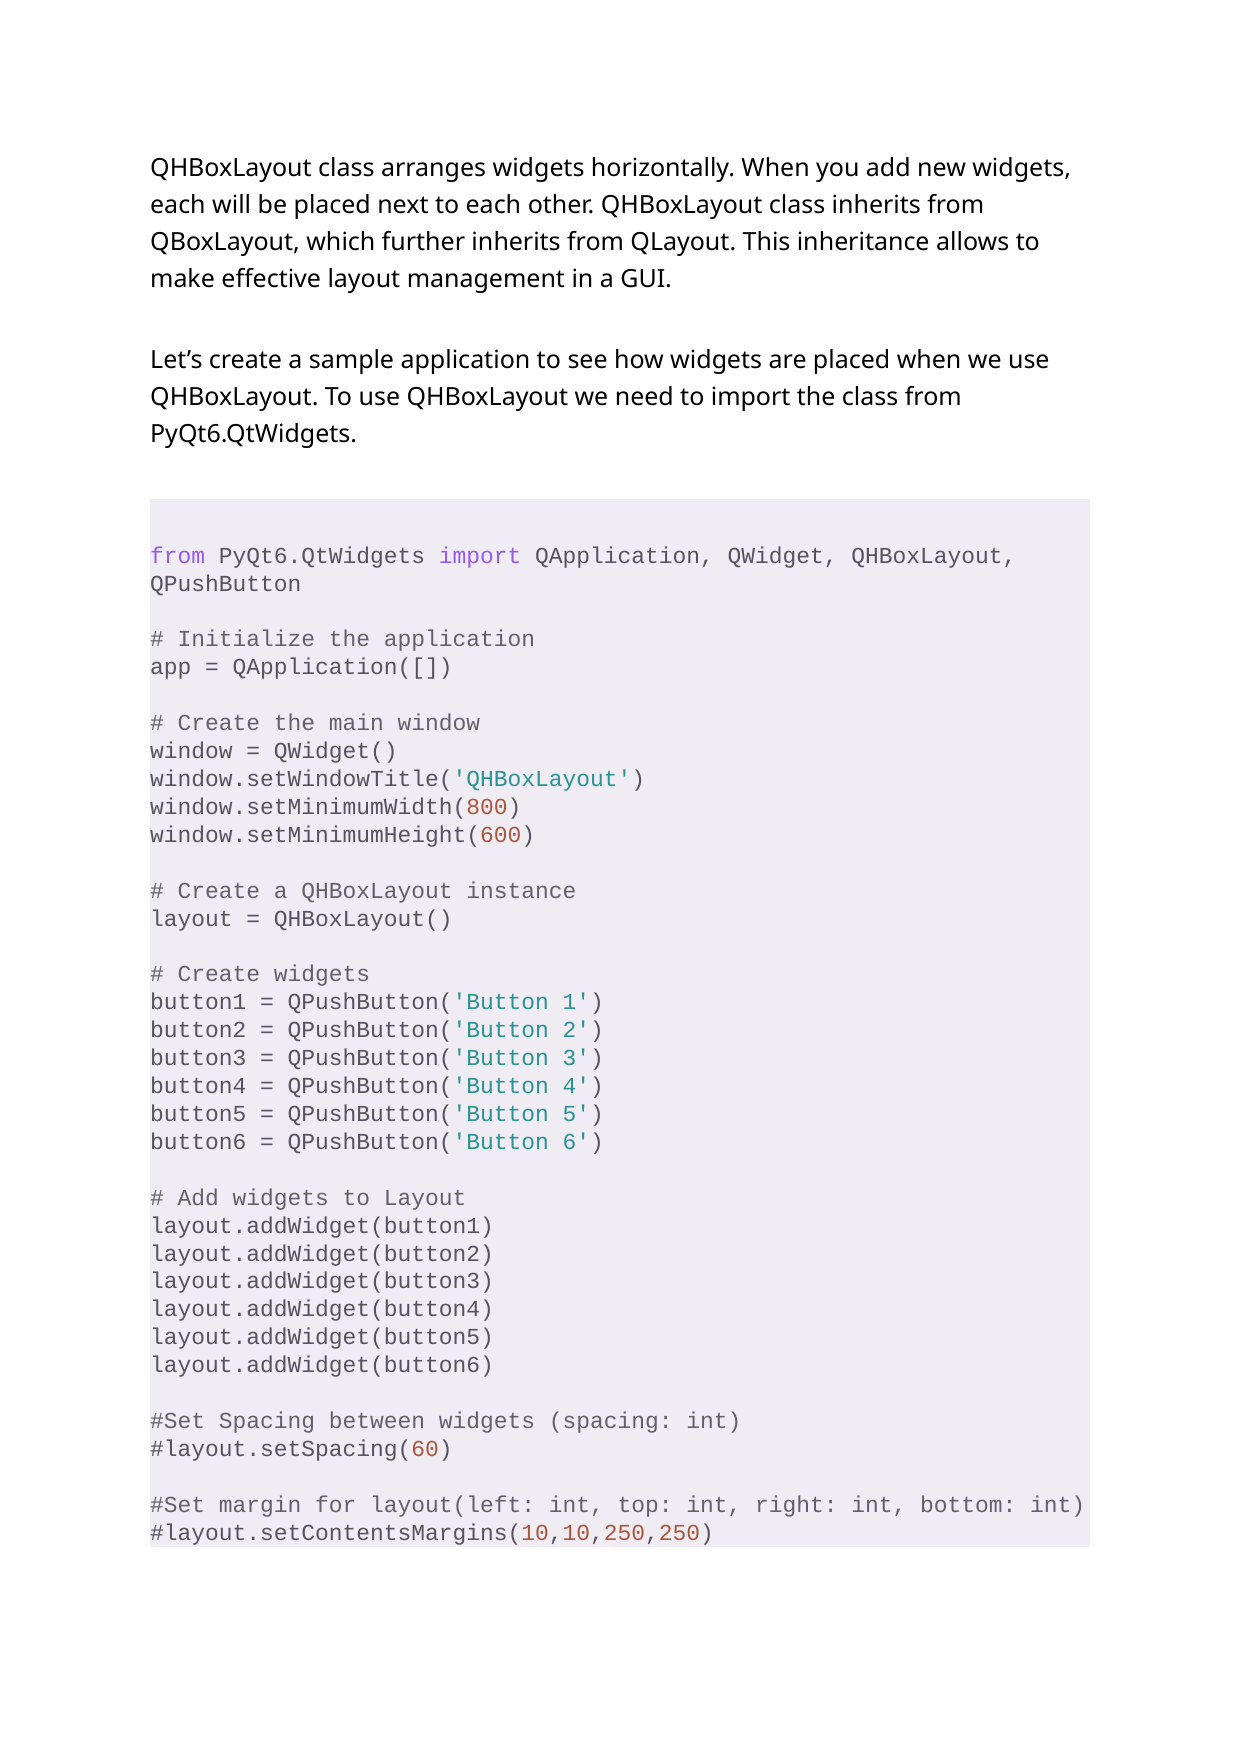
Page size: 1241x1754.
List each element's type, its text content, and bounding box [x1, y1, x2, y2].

text from PyQt6.QtWidgets import QApplication, QWidget, QHBoxLayout, QPushButton # Initialize the application app = QApplication([]) # Create the main window window = QWidget() window.setWindowTitle('QHBoxLayout') window.setMinimumWidth(800) window.setMinimumHeight(600) # Create a QHBoxLayout instance layout = QHBoxLayout() # Create widgets button1 = QPushButton('Button 1') button2 = QPushButton('Button 2') button3 = QPushButton('Button 3') button4 = QPushButton('Button 4') button5 = QPushButton('Button 5') button6 = QPushButton('Button 6') # Add widgets to Layout layout.addWidget(button1) layout.addWidget(button2) layout.addWidget(button3) layout.addWidget(button4) layout.addWidget(button5) layout.addWidget(button6) #Set Spacing between widgets (spacing: int) #layout.setSpacing(60) #Set margin for layout(left: int, top: int, right: int, bottom: int) #layout.setContentsMargins(10,10,250,250) [150, 544, 1090, 1547]
